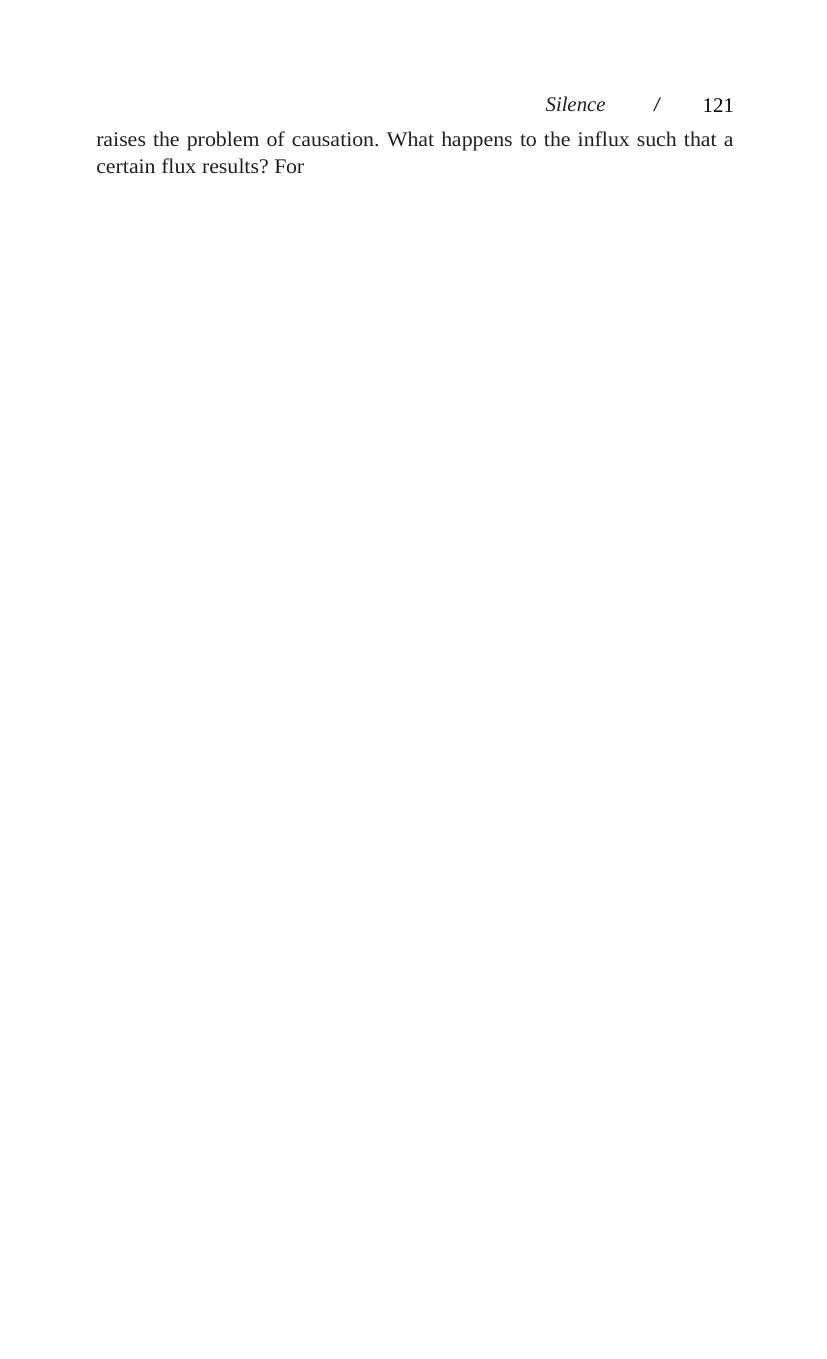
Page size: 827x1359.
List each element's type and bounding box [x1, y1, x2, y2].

text [96, 127, 734, 178]
